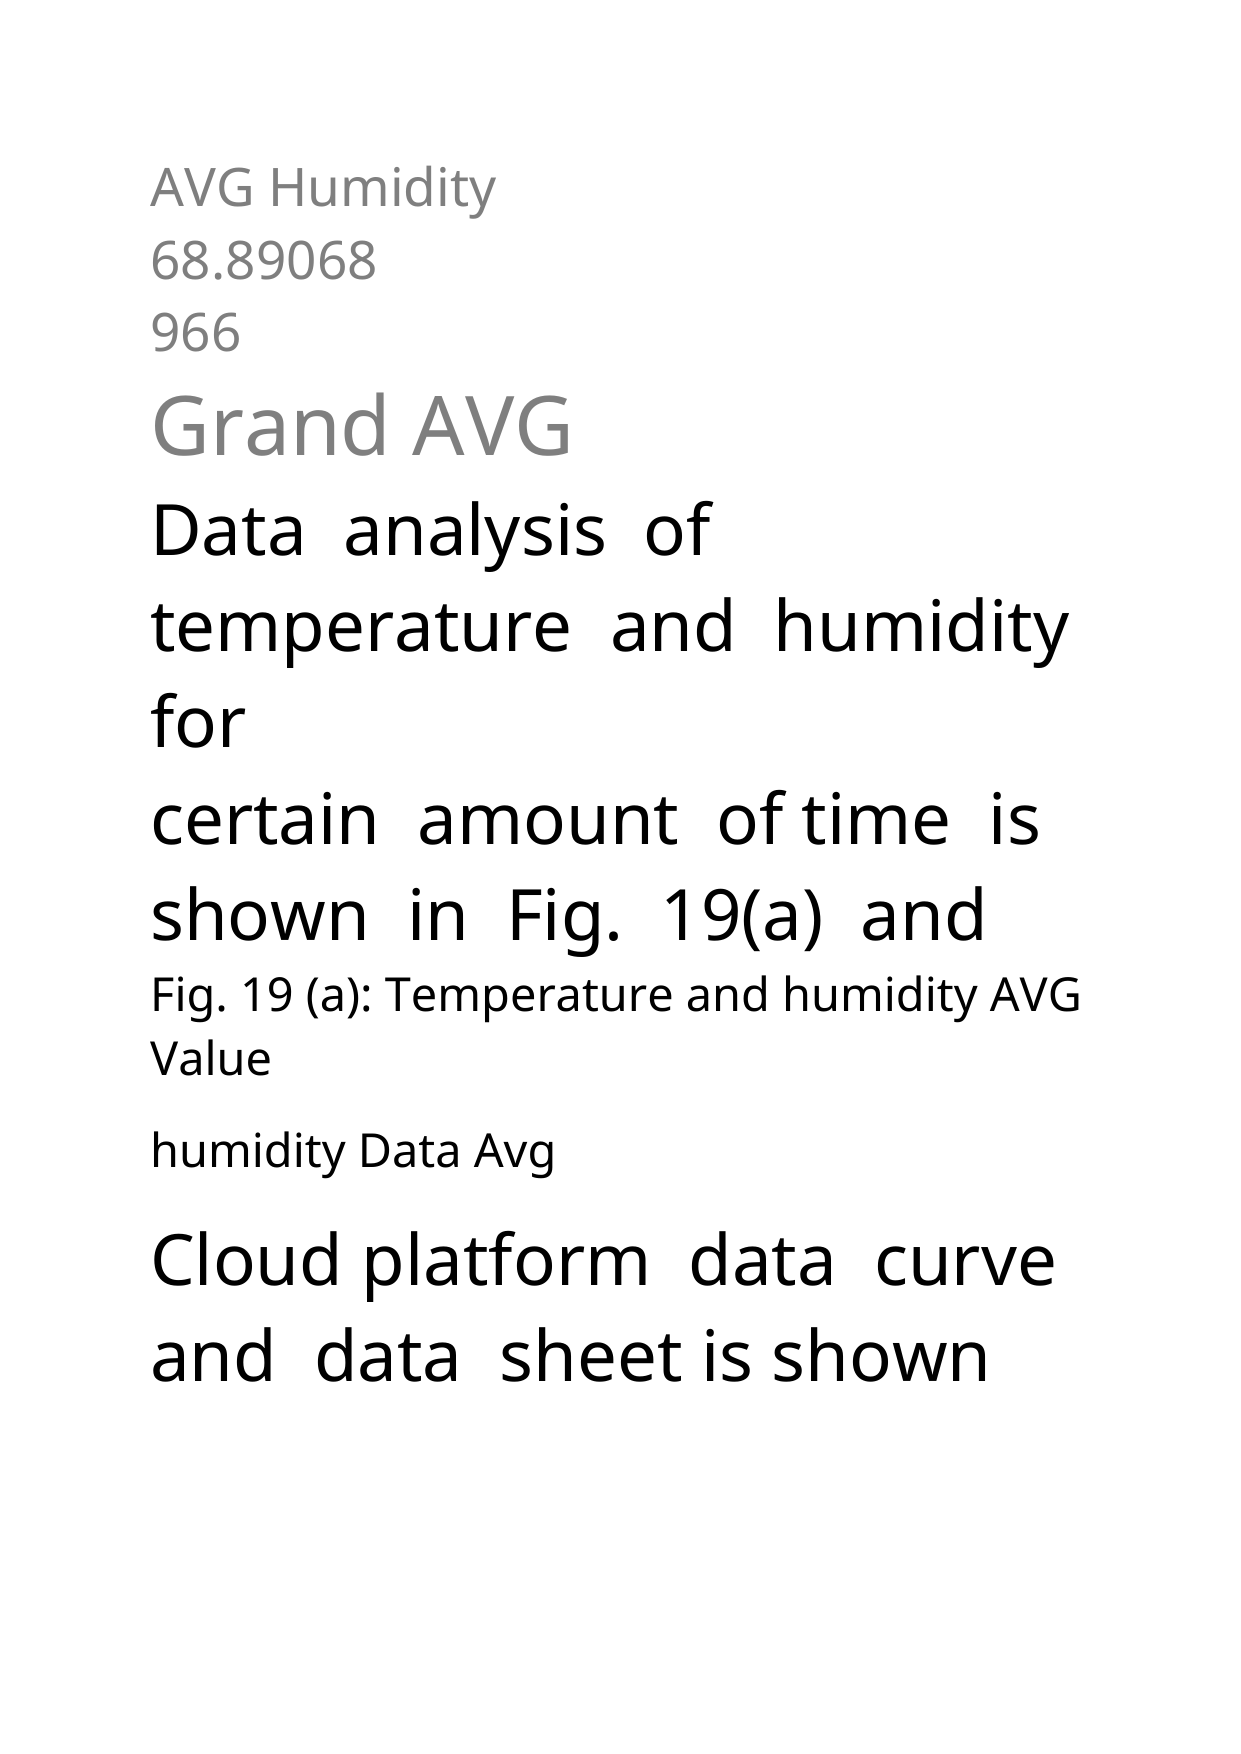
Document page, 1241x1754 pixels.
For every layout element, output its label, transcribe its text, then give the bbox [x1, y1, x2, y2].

text Grand AVG [150, 367, 1090, 479]
text humidity Data Avg [150, 1117, 1090, 1181]
text Cloud platform data curve and data sheet is shown [150, 1209, 1090, 1402]
text 68.89068 [150, 222, 1090, 295]
text AVG Humidity [150, 150, 1090, 222]
text 966 [150, 295, 1090, 367]
text Fig. 19 (a): Temperature and humidity AVG Value [150, 962, 1090, 1089]
text certain amount of time is shown in Fig. 19(a) and [150, 769, 1090, 962]
text Data analysis of temperature and humidity for [150, 479, 1090, 769]
